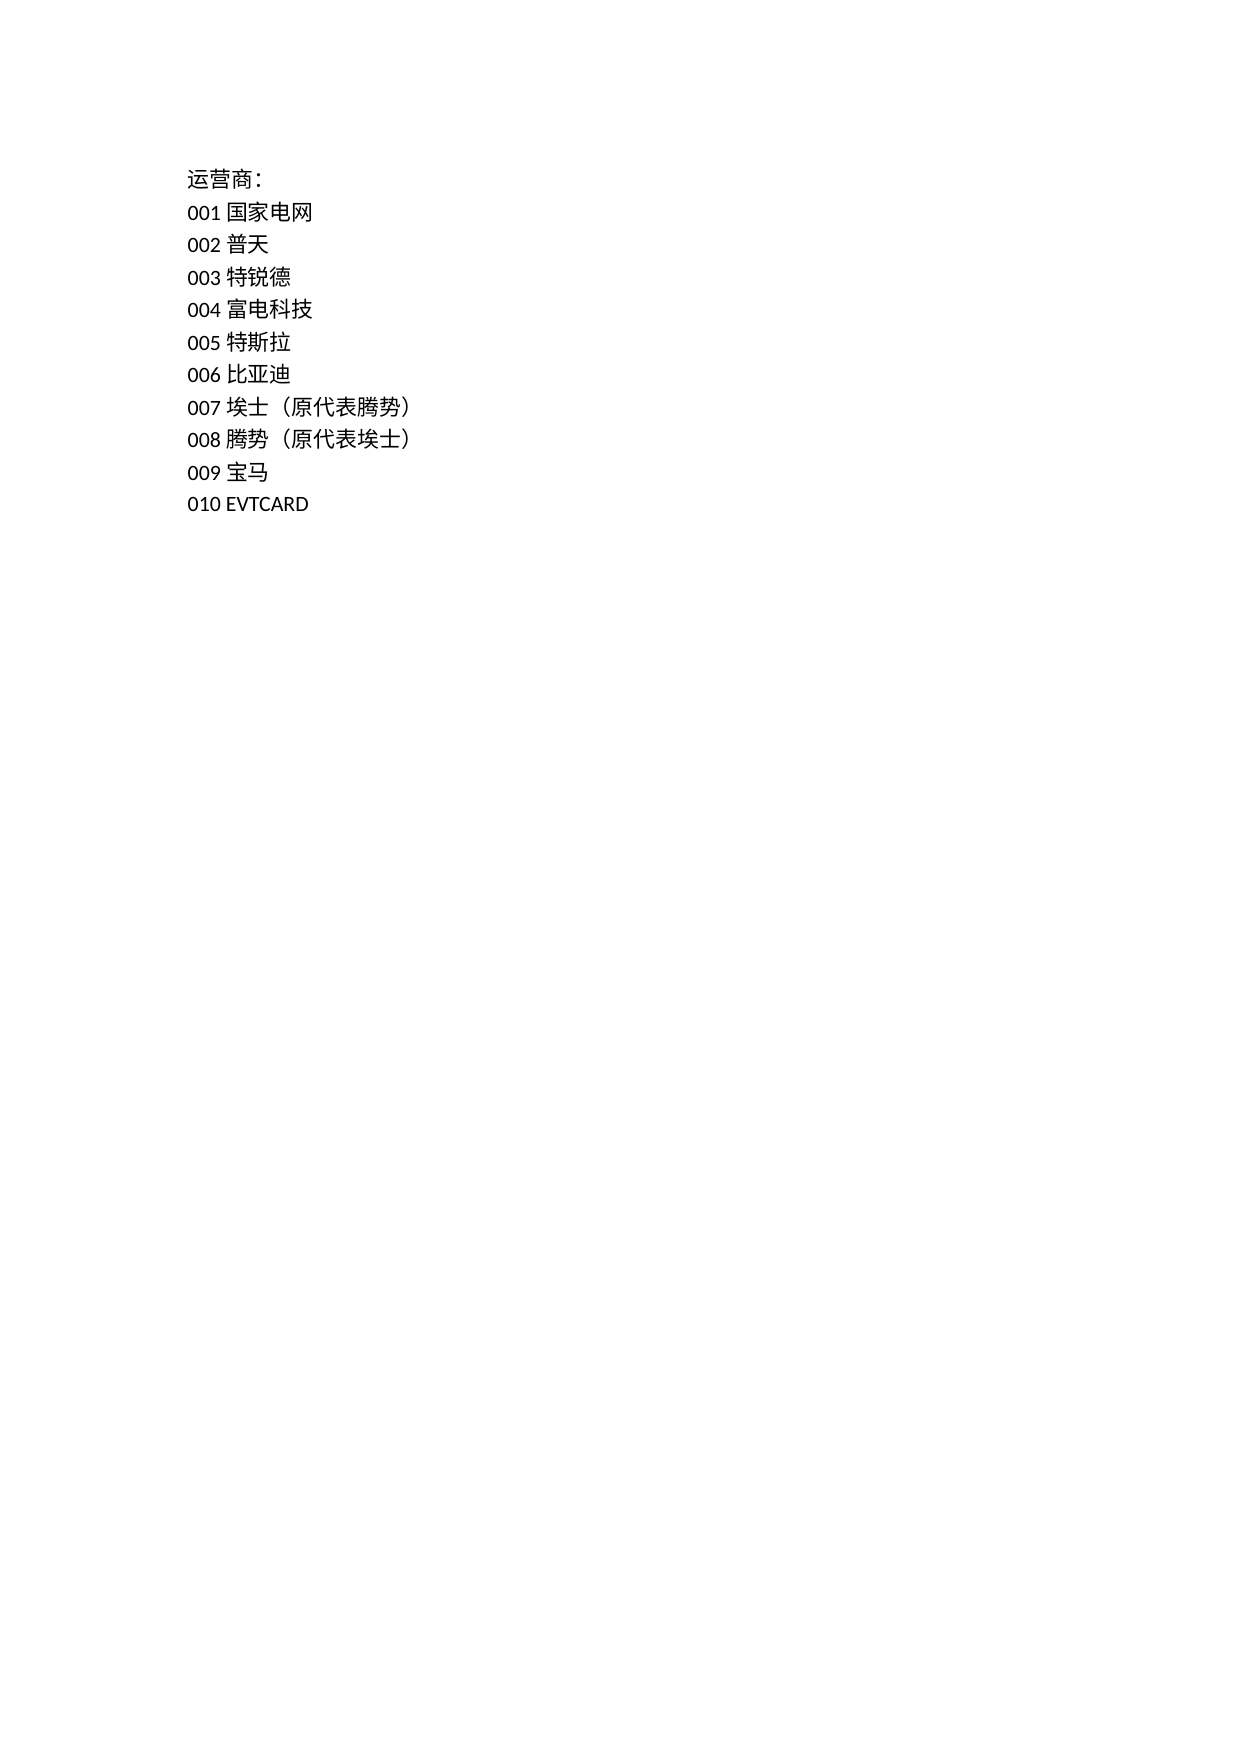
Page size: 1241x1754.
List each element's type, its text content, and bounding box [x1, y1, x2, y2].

text 008 腾势（原代表埃士） [187, 422, 1053, 454]
text 005 特斯拉 [187, 324, 1053, 357]
text 003 特锐德 [187, 259, 1053, 292]
text 009 宝马 [187, 454, 1053, 487]
text 007 埃士（原代表腾势） [187, 389, 1053, 422]
text 006 比亚迪 [187, 357, 1053, 389]
text 002 普天 [187, 227, 1053, 259]
text 004 富电科技 [187, 292, 1053, 324]
text 010 EVTCARD [187, 487, 1053, 519]
text 001 国家电网 [187, 194, 1053, 227]
text 运营商： [187, 162, 1053, 194]
